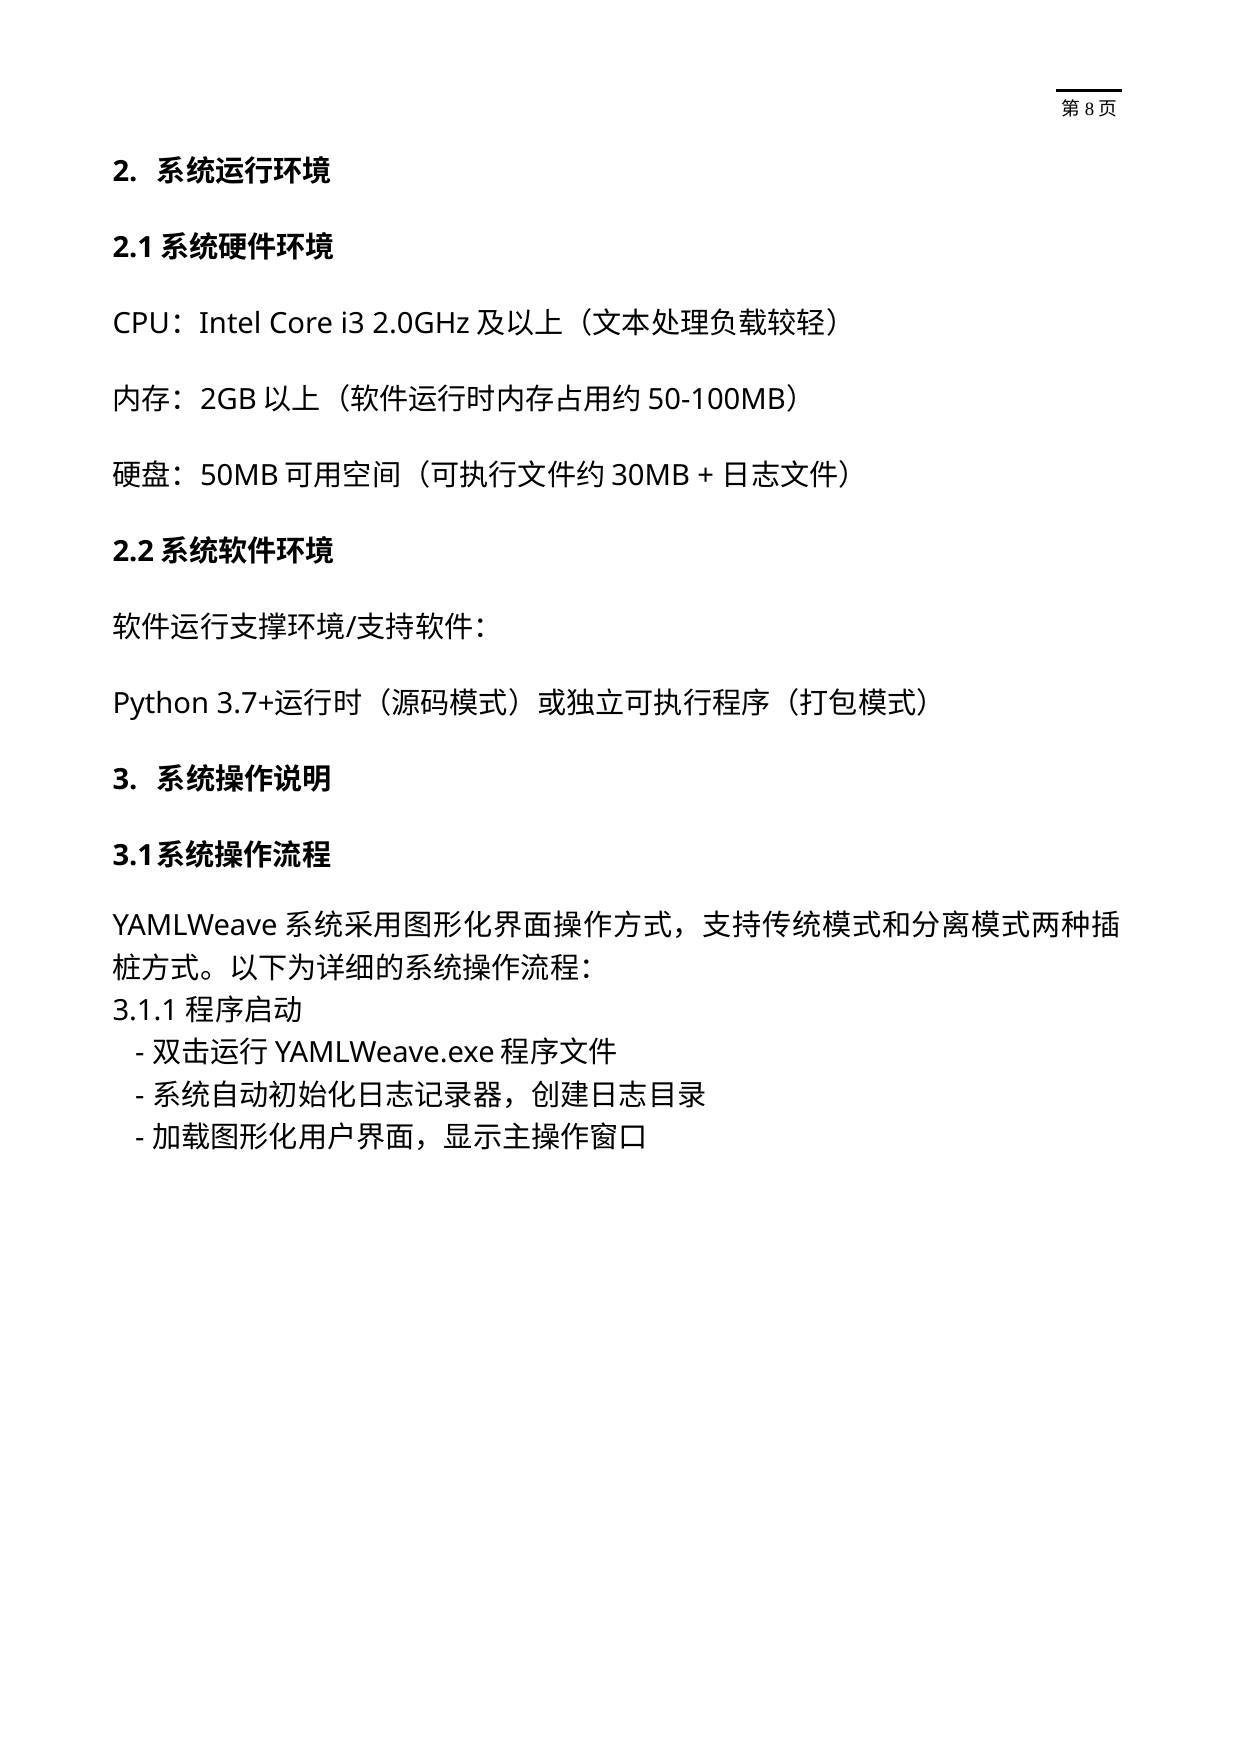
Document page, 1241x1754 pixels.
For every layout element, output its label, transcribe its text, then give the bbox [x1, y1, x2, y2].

subtitle 2.2系统软件环境 [112, 528, 1122, 570]
subtitle 硬盘：50MB可用空间（可执行文件约30MB + 日志文件） [112, 452, 1122, 494]
subtitle CPU：Intel Core i3 2.0GHz及以上（文本处理负载较轻） [112, 300, 1122, 342]
subtitle 软件运行支撑环境/支持软件： [112, 604, 1122, 646]
subtitle 系统操作流程 [112, 832, 1122, 874]
subtitle 内存：2GB以上（软件运行时内存占用约50-100MB） [112, 376, 1122, 418]
text - 双击运行YAMLWeave.exe程序文件 [112, 1029, 1122, 1071]
text 3.1.1 程序启动 [112, 986, 1122, 1029]
text - 系统自动初始化日志记录器，创建日志目录 [112, 1071, 1122, 1114]
subtitle 系统操作说明 [112, 756, 1122, 798]
subtitle 系统运行环境 [112, 148, 1122, 190]
text - 加载图形化用户界面，显示主操作窗口 [112, 1114, 1122, 1156]
subtitle 2.1系统硬件环境 [112, 224, 1122, 266]
subtitle Python 3.7+运行时（源码模式）或独立可执行程序（打包模式） [112, 680, 1122, 722]
text YAMLWeave系统采用图形化界面操作方式，支持传统模式和分离模式两种插桩方式。以下为详细的系统操作流程： [112, 902, 1122, 986]
